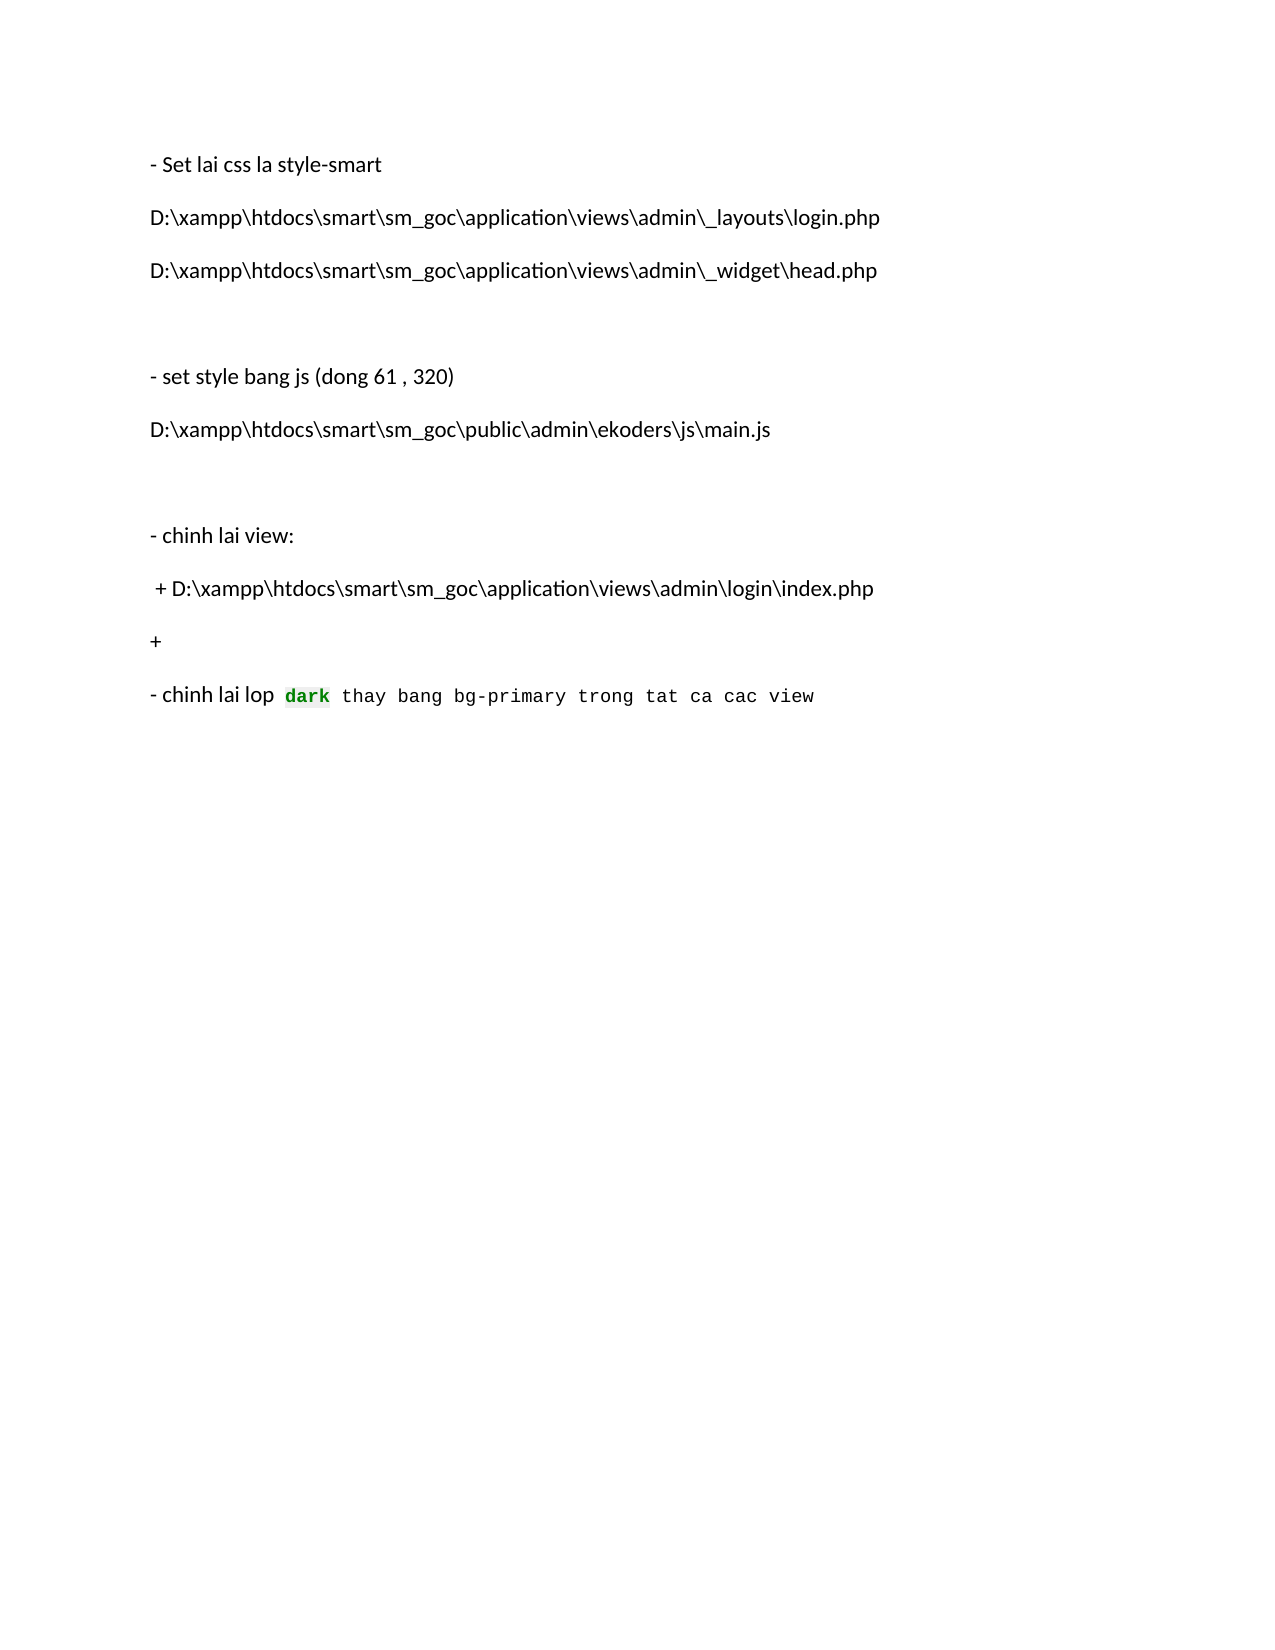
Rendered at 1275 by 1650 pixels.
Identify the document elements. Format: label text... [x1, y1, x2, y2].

text - set style bang js (dong 61 , 320) [150, 362, 1125, 390]
text - chinh lai lop dark thay bang bg-primary trong tat ca cac view [150, 680, 1125, 708]
text D:\xampp\htdocs\smart\sm_goc\application\views\admin\_widget\head.php [150, 256, 1125, 284]
text D:\xampp\htdocs\smart\sm_goc\public\admin\ekoders\js\main.js [150, 415, 1125, 443]
text - chinh lai view: [150, 521, 1125, 549]
text + [150, 627, 1125, 655]
text - Set lai css la style-smart [150, 150, 1125, 178]
text D:\xampp\htdocs\smart\sm_goc\application\views\admin\_layouts\login.php [150, 203, 1125, 231]
text + D:\xampp\htdocs\smart\sm_goc\application\views\admin\login\index.php [150, 574, 1125, 602]
